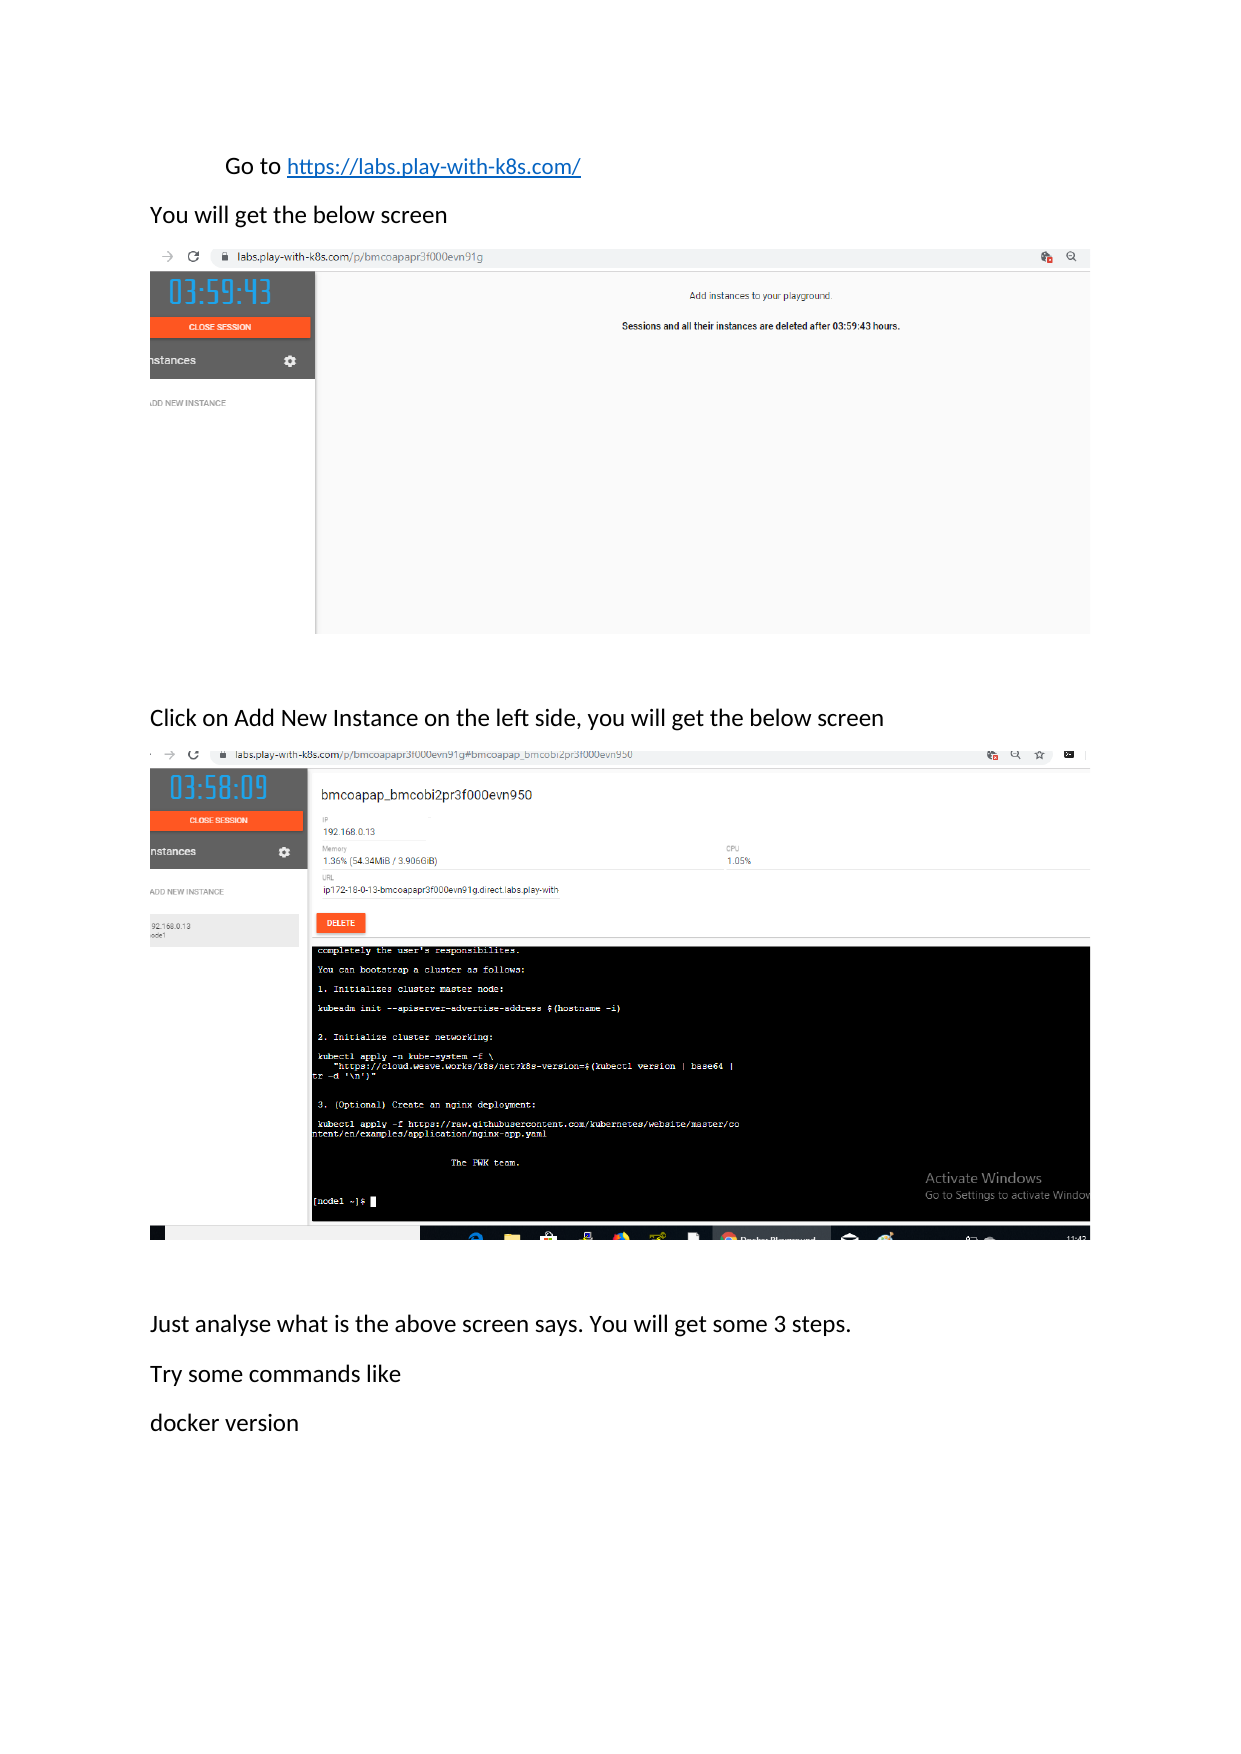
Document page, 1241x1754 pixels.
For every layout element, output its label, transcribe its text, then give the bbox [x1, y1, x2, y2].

text Just analyse what is the above screen says. You will get some 3 steps. [150, 1308, 1090, 1339]
text docker version [150, 1408, 1090, 1438]
list Go to https://labs.play-with-k8s.com/ [225, 150, 1090, 181]
text Try some commands like [150, 1358, 1090, 1388]
text Click on Add New Instance on the left side, you will get the below screen [150, 702, 1090, 733]
text You will get the below screen [150, 199, 1090, 230]
picture [150, 751, 1091, 1240]
picture [150, 249, 1091, 634]
